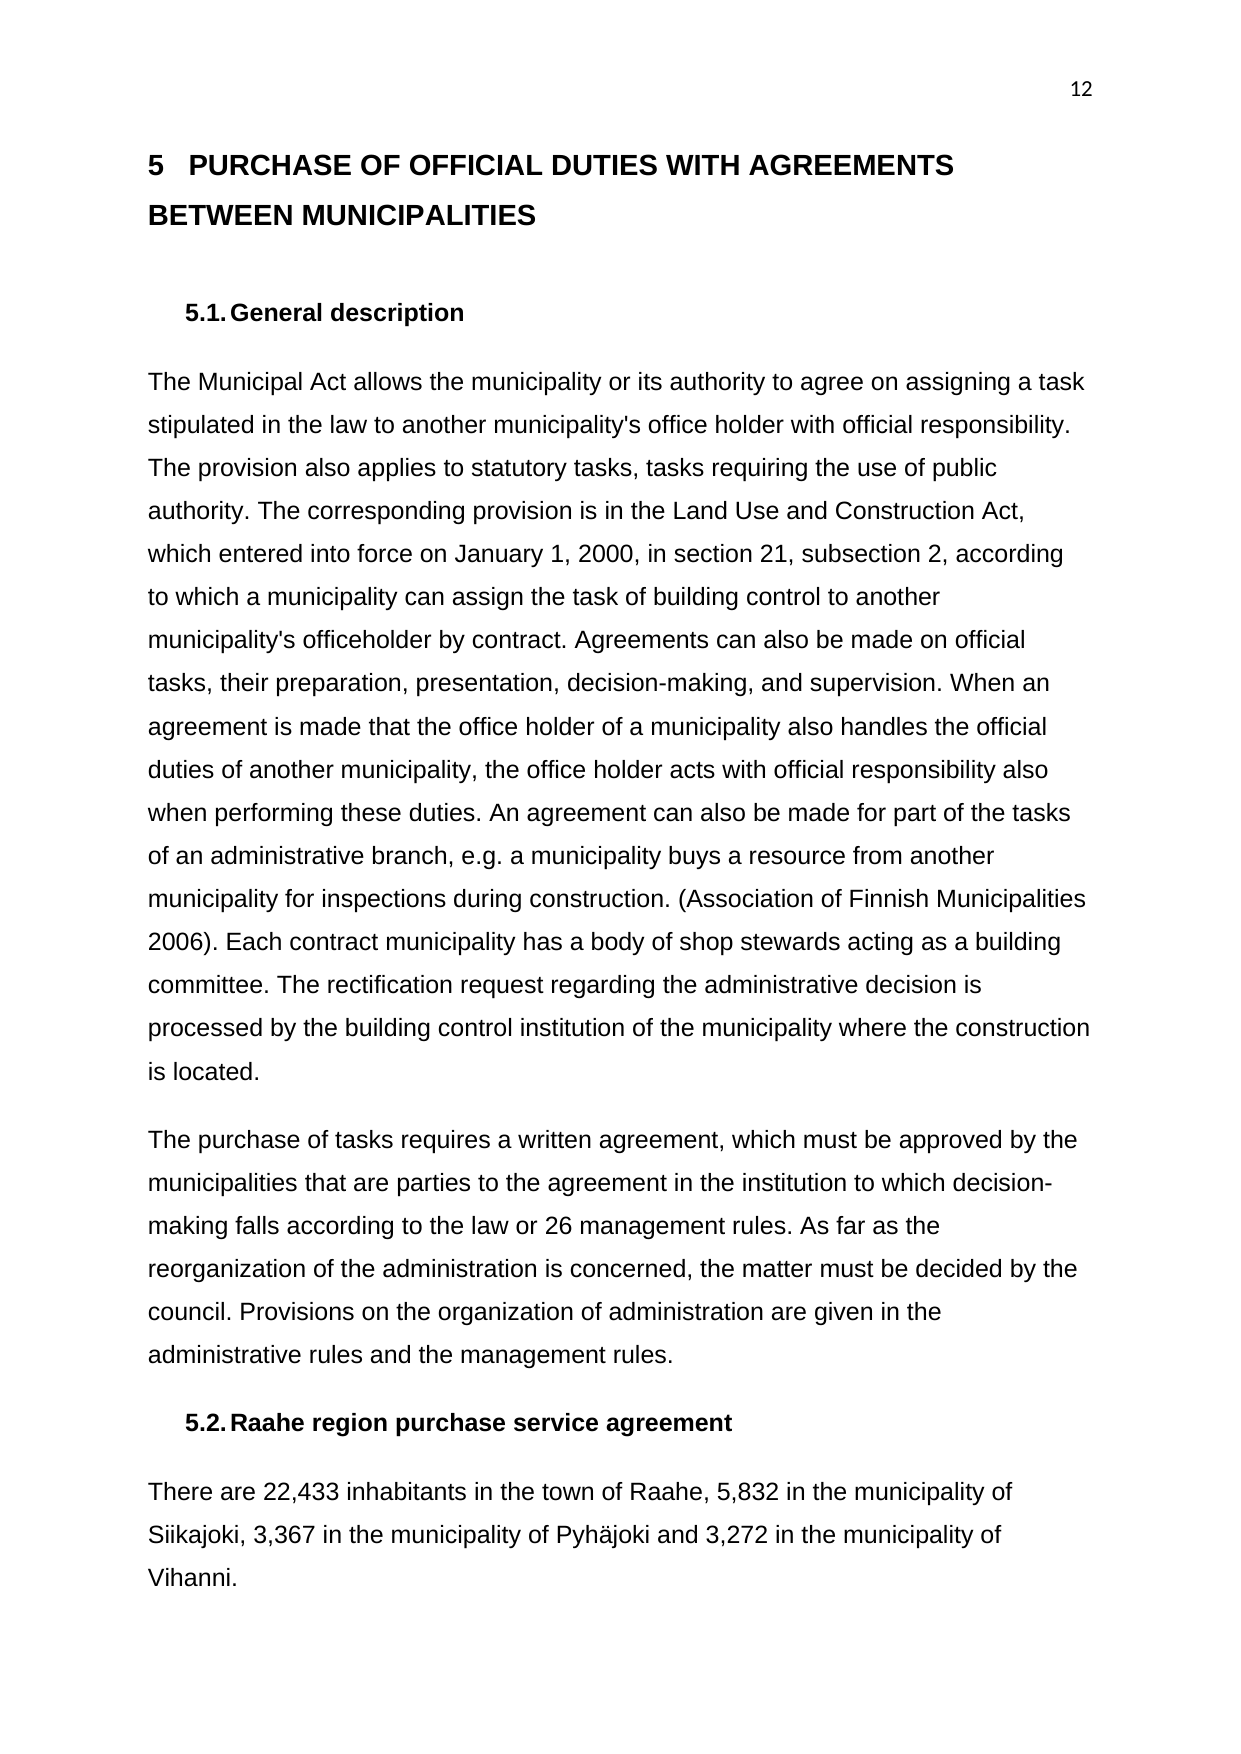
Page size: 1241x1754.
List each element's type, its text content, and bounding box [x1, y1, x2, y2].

subtitle General description [185, 298, 1092, 327]
subtitle 5 PURCHASE OF OFFICIAL DUTIES WITH AGREEMENTS BETWEEN MUNICIPALITIES [148, 148, 1092, 232]
text There are 22,433 inhabitants in the town of Raahe, 5,832 in the municipality of Siikajoki, 3,367 in the municipality of Pyhäjoki and 3,272 in the municipality of Vihanni. [148, 1476, 1092, 1591]
text The Municipal Act allows the municipality or its authority to agree on assigning a task stipulated in the law to another municipality's office holder with official responsibility. The provision also applies to statutory tasks, tasks requiring the use of public authority. The corresponding provision is in the Land Use and Construction Act, which entered into force on January 1, 2000, in section 21, subsection 2, according to which a municipality can assign the task of building control to another municipality's officeholder by contract. Agreements can also be made on official tasks, their preparation, presentation, decision-making, and supervision. When an agreement is made that the office holder of a municipality also handles the official duties of another municipality, the office holder acts with official responsibility also when performing these duties. An agreement can also be made for part of the tasks of an administrative branch, e.g. a municipality buys a resource from another municipality for inspections during construction. (Association of Finnish Municipalities 2006). Each contract municipality has a body of shop stewards acting as a building committee. The rectification request regarding the administrative decision is processed by the building control institution of the municipality where the construction is located. [148, 366, 1092, 1085]
text The purchase of tasks requires a written agreement, which must be approved by the municipalities that are parties to the agreement in the institution to which decision-making falls according to the law or 26 management rules. As far as the reorganization of the administration is concerned, the matter must be decided by the council. Provisions on the organization of administration are given in the administrative rules and the management rules. [148, 1124, 1092, 1369]
subtitle Raahe region purchase service agreement [185, 1408, 1092, 1437]
